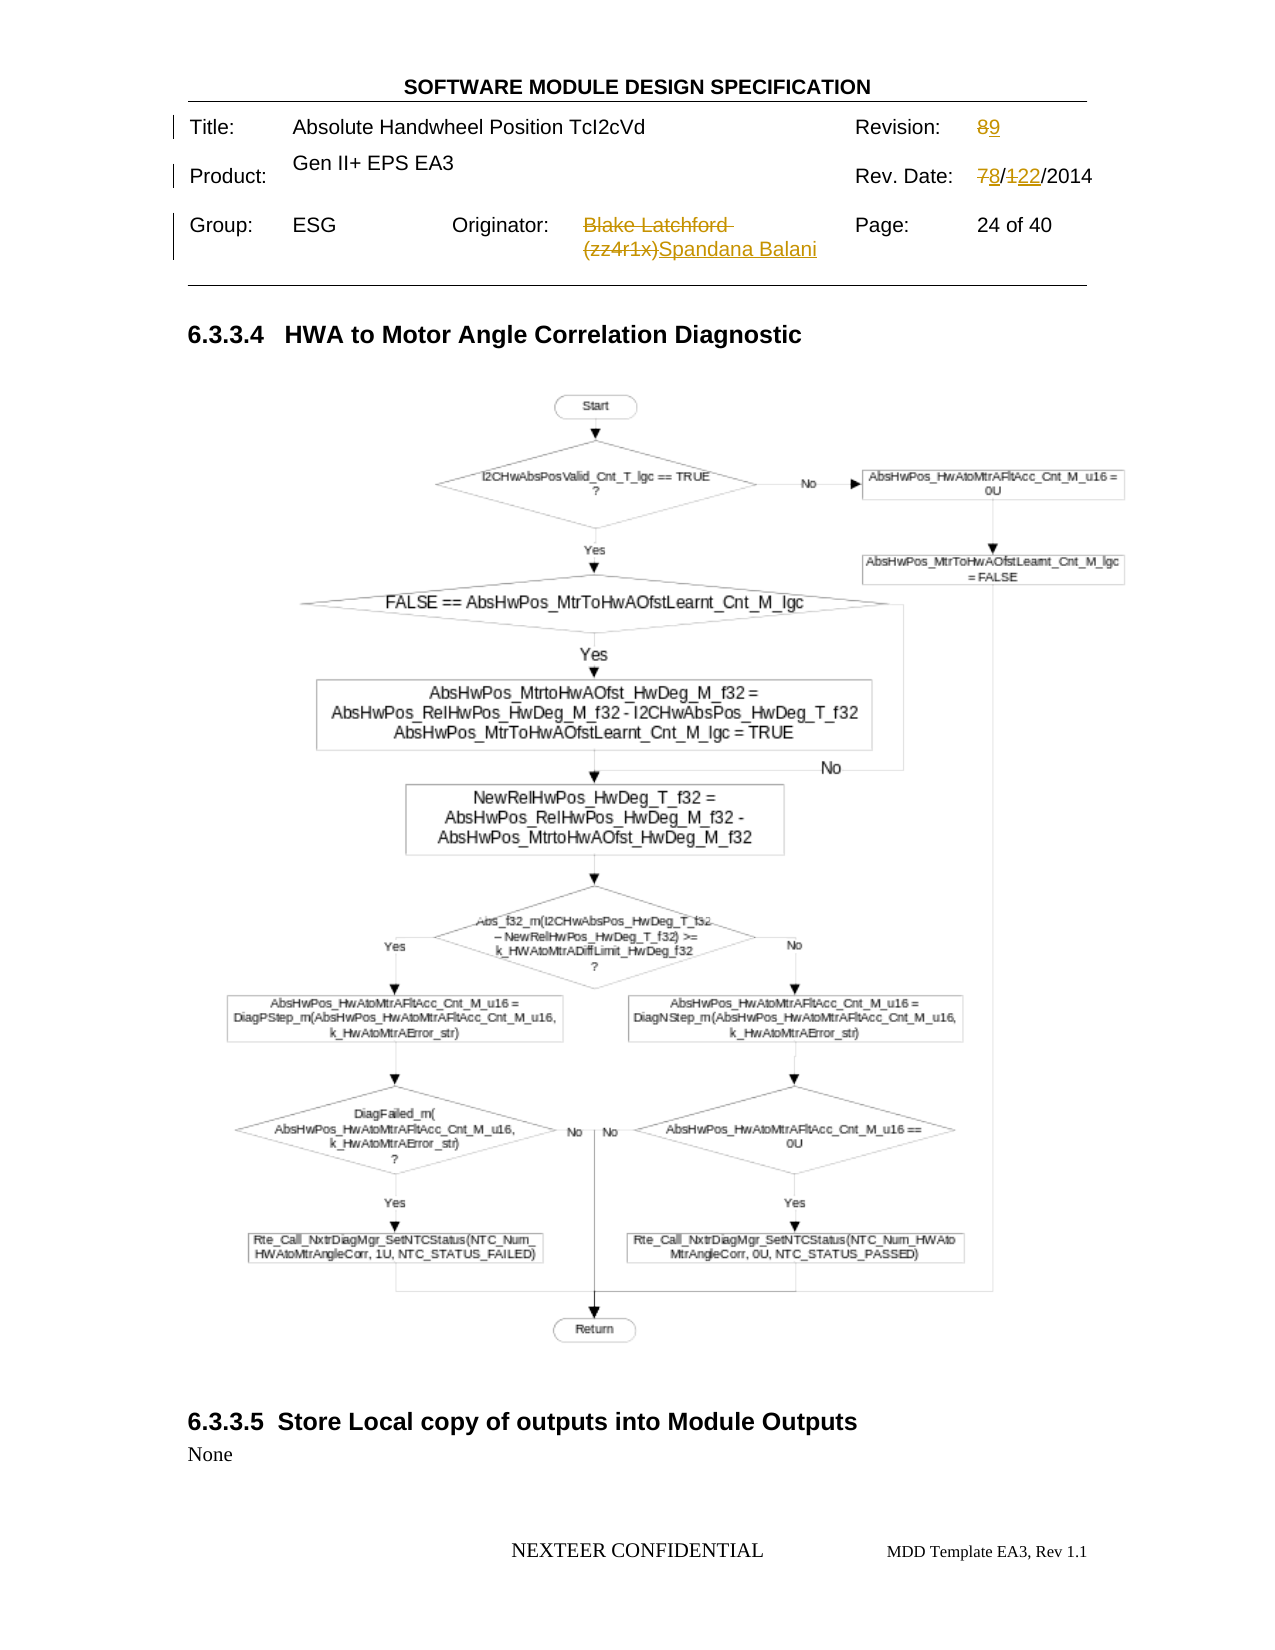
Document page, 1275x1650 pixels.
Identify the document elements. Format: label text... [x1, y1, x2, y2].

subtitle Store Local copy of outputs into Module Outputs [187, 1407, 1087, 1436]
subtitle HWA to Motor Angle Correlation Diagnostic [187, 320, 1087, 349]
text None [187, 1442, 1087, 1466]
